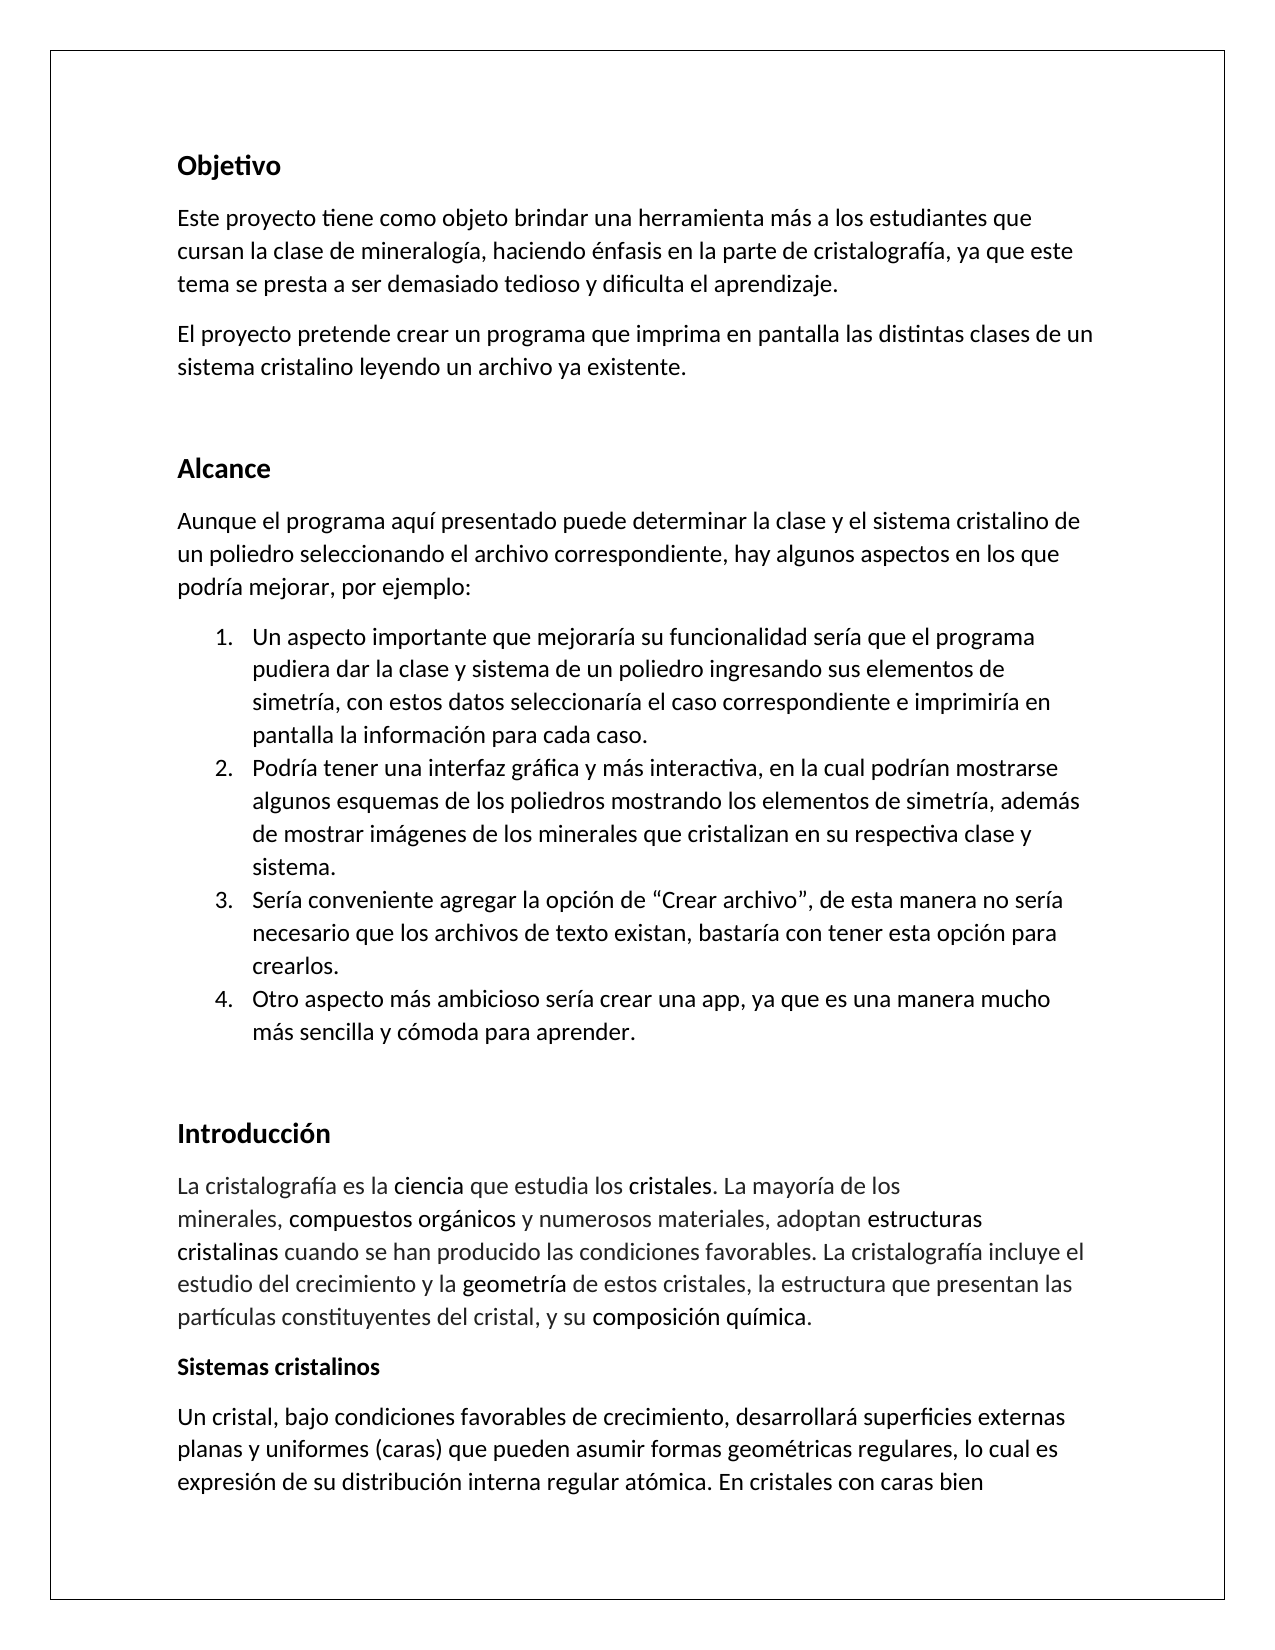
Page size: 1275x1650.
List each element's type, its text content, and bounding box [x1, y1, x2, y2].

text La cristalografía es la ciencia que estudia los cristales. La mayoría de los minerales, compuestos orgánicos y numerosos materiales, adoptan estructuras cristalinas cuando se han producido las condiciones favorables. La cristalografía incluye el estudio del crecimiento y la geometría de estos cristales, la estructura que presentan las partículas constituyentes del cristal, y su composición química. [177, 1170, 1098, 1332]
text El proyecto pretende crear un programa que imprima en pantalla las distintas clases de un sistema cristalino leyendo un archivo ya existente. [177, 318, 1098, 381]
list Un aspecto importante que mejoraría su funcionalidad sería que el programa pudiera dar la clase y sistema de un poliedro ingresando sus elementos de simetría, con estos datos seleccionaría el caso correspondiente e imprimiría en pantalla la información para cada caso. [214, 621, 1098, 750]
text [177, 1401, 1098, 1497]
text Sistemas cristalinos [177, 1351, 1098, 1382]
list Podría tener una interfaz gráfica y más interactiva, en la cual podrían mostrarse algunos esquemas de los poliedros mostrando los elementos de simetría, además de mostrar imágenes de los minerales que cristalizan en su respectiva clase y sistema. [214, 752, 1098, 882]
text Aunque el programa aquí presentado puede determinar la clase y el sistema cristalino de un poliedro seleccionando el archivo correspondiente, hay algunos aspectos en los que podría mejorar, por ejemplo: [177, 505, 1098, 602]
text Alcance [177, 450, 1098, 486]
list Sería conveniente agregar la opción de “Crear archivo”, de esta manera no sería necesario que los archivos de texto existan, bastaría con tener esta opción para crearlos. [214, 884, 1098, 980]
list Otro aspecto más ambicioso sería crear una app, ya que es una manera mucho más sencilla y cómoda para aprender. [214, 983, 1098, 1046]
text Este proyecto tiene como objeto brindar una herramienta más a los estudiantes que cursan la clase de mineralogía, haciendo énfasis en la parte de cristalografía, ya que este tema se presta a ser demasiado tedioso y dificulta el aprendizaje. [177, 203, 1098, 299]
text Objetivo [177, 147, 1098, 183]
text Introducción [177, 1115, 1098, 1150]
